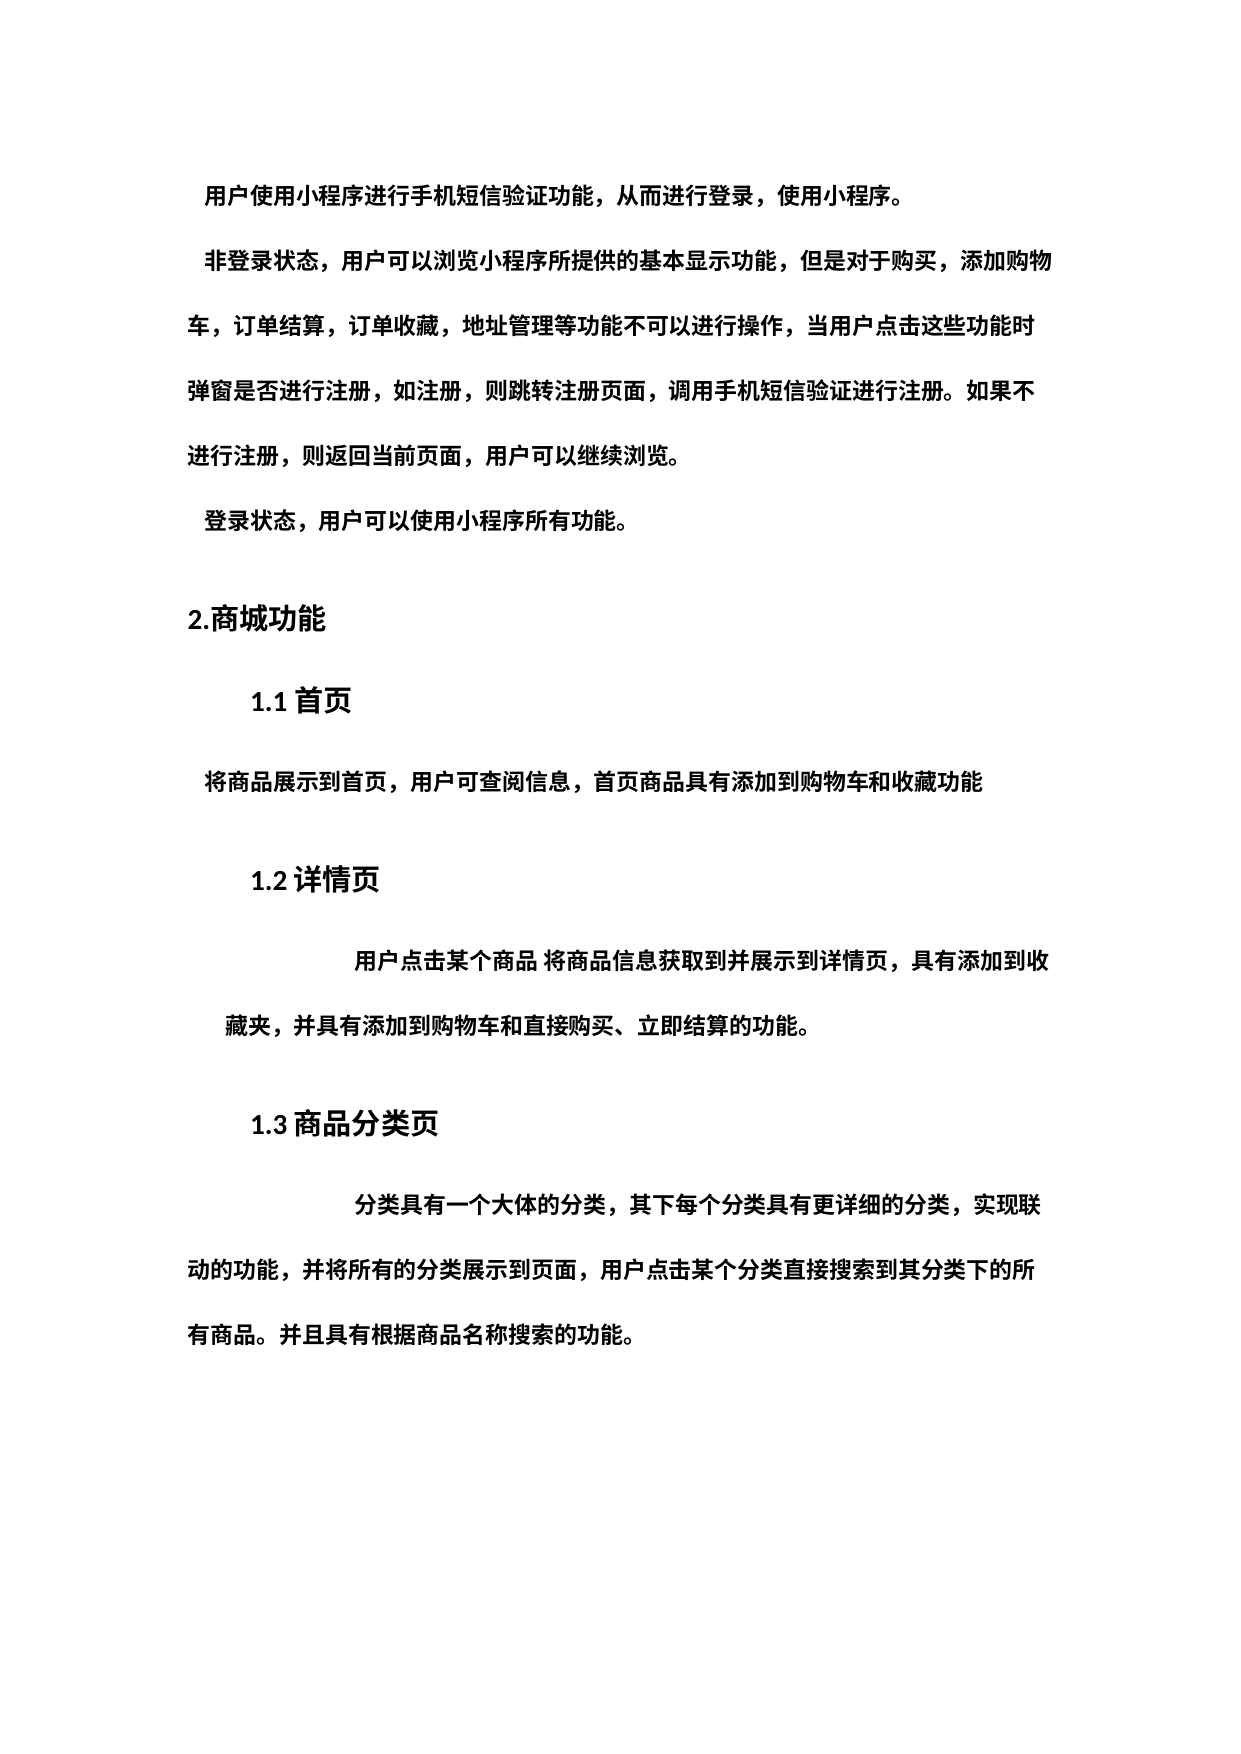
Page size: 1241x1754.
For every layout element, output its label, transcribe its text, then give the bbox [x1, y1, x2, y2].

subtitle 1.1 首页 [250, 666, 1053, 731]
subtitle 2.商城功能 [187, 584, 1053, 649]
list 非登录状态，用户可以浏览小程序所提供的基本显示功能，但是对于购买，添加购物车，订单结算，订单收藏，地址管理等功能不可以进行操作，当用户点击这些功能时弹窗是否进行注册，如注册，则跳转注册页面，调用手机短信验证进行注册。如果不进行注册，则返回当前页面，用户可以继续浏览。 [187, 227, 1053, 487]
list 将商品展示到首页，用户可查阅信息，首页商品具有添加到购物车和收藏功能 [187, 748, 1053, 813]
subtitle 1.2详情页 [250, 845, 1053, 910]
list 用户点击某个商品 将商品信息获取到并展示到详情页，具有添加到收藏夹，并具有添加到购物车和直接购买、立即结算的功能。 [225, 927, 1053, 1057]
list 登录状态，用户可以使用小程序所有功能。 [187, 487, 1053, 552]
list 用户使用小程序进行手机短信验证功能，从而进行登录，使用小程序。 [187, 162, 1053, 227]
subtitle 1.3商品分类页 [250, 1089, 1053, 1154]
list 分类具有一个大体的分类，其下每个分类具有更详细的分类，实现联动的功能，并将所有的分类展示到页面，用户点击某个分类直接搜索到其分类下的所有商品。并且具有根据商品名称搜索的功能。 [187, 1171, 1053, 1366]
